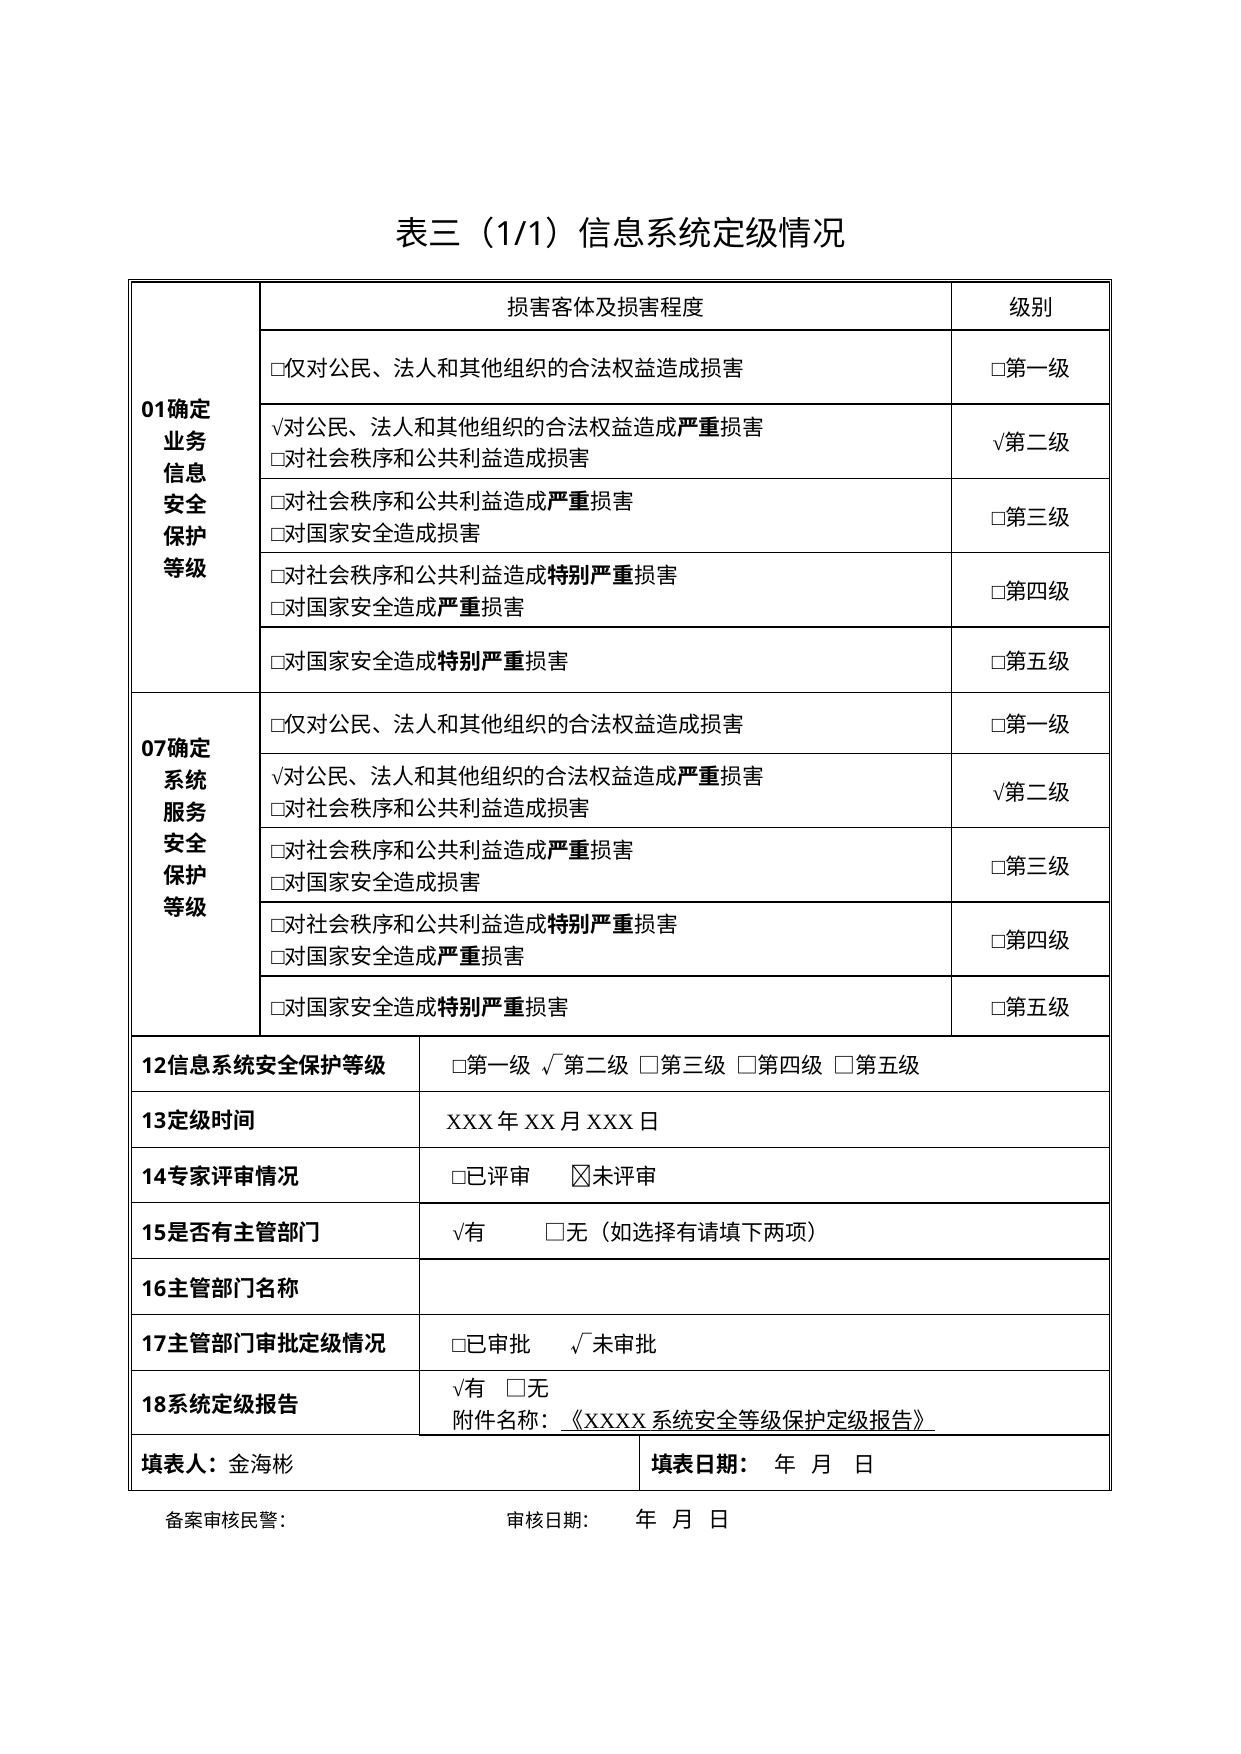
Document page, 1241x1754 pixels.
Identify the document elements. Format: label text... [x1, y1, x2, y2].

table_cell □已评审 未评审 [420, 1148, 1109, 1202]
table_cell □对社会秩序和公共利益造成特别严重损害 □对国家安全造成严重损害 [261, 553, 951, 626]
table_cell √有 □无 附件名称：《XXXX系统安全等级保护定级报告》 [420, 1371, 1109, 1434]
table_cell 定级时间 [132, 1092, 419, 1147]
table_cell □对国家安全造成特别严重损害 [261, 628, 951, 692]
table_cell □第四级 [952, 903, 1109, 975]
table_cell □对社会秩序和公共利益造成严重损害 □对国家安全造成损害 [261, 828, 951, 901]
table_cell 填表日期： 年 月 日 [640, 1436, 1109, 1490]
table_cell √对公民、法人和其他组织的合法权益造成严重损害 □对社会秩序和公共利益造成损害 [261, 405, 951, 478]
table_cell 是否有主管部门 [132, 1203, 419, 1258]
table_cell □第三级 [952, 479, 1109, 552]
table_header 确定 业务 信息 安全 保护 等级 [132, 283, 259, 692]
table_cell □对社会秩序和公共利益造成特别严重损害 □对国家安全造成严重损害 [261, 903, 951, 975]
table_cell □第四级 [952, 553, 1109, 626]
table_cell 确定 系统 服务 安全 保护 等级 [132, 693, 259, 1035]
table_cell □对社会秩序和公共利益造成严重损害 □对国家安全造成损害 [261, 479, 951, 552]
table_cell □第五级 [952, 628, 1109, 692]
table_cell √第二级 [952, 405, 1109, 478]
text 备案审核民警： 审核日期： 年 月 日 [165, 1491, 1075, 1537]
table_cell □已审批 √未审批 [420, 1315, 1109, 1369]
table_cell XXX年XX月XXX日 [420, 1092, 1109, 1147]
table_cell □第一级 [952, 693, 1109, 753]
table_cell □仅对公民、法人和其他组织的合法权益造成损害 [261, 693, 951, 753]
table_cell 专家评审情况 [132, 1148, 419, 1202]
table_cell □第三级 [952, 828, 1109, 901]
table_header 级别 [952, 283, 1109, 329]
text 表三（1/1）信息系统定级情况 [165, 207, 1075, 255]
table_cell □第一级 √第二级 □第三级 □第四级 □第五级 [420, 1037, 1109, 1091]
table_cell □仅对公民、法人和其他组织的合法权益造成损害 [261, 331, 951, 403]
table_cell □第五级 [952, 977, 1109, 1035]
table_cell 主管部门名称 [132, 1259, 419, 1314]
table_cell √对公民、法人和其他组织的合法权益造成严重损害 □对社会秩序和公共利益造成损害 [261, 754, 951, 827]
table_header 损害客体及损害程度 [261, 283, 951, 329]
table_cell 主管部门审批定级情况 [132, 1315, 419, 1369]
table_cell 填表人：金海彬 [132, 1435, 639, 1490]
table_cell □第一级 [952, 331, 1109, 403]
table_cell √有 □无（如选择有请填下两项） [420, 1204, 1109, 1258]
table_cell 系统定级报告 [132, 1371, 419, 1434]
table_cell 信息系统安全保护等级 [132, 1037, 419, 1091]
table_cell [420, 1260, 1109, 1314]
table_cell √第二级 [952, 754, 1109, 827]
table_cell □对国家安全造成特别严重损害 [261, 977, 951, 1035]
